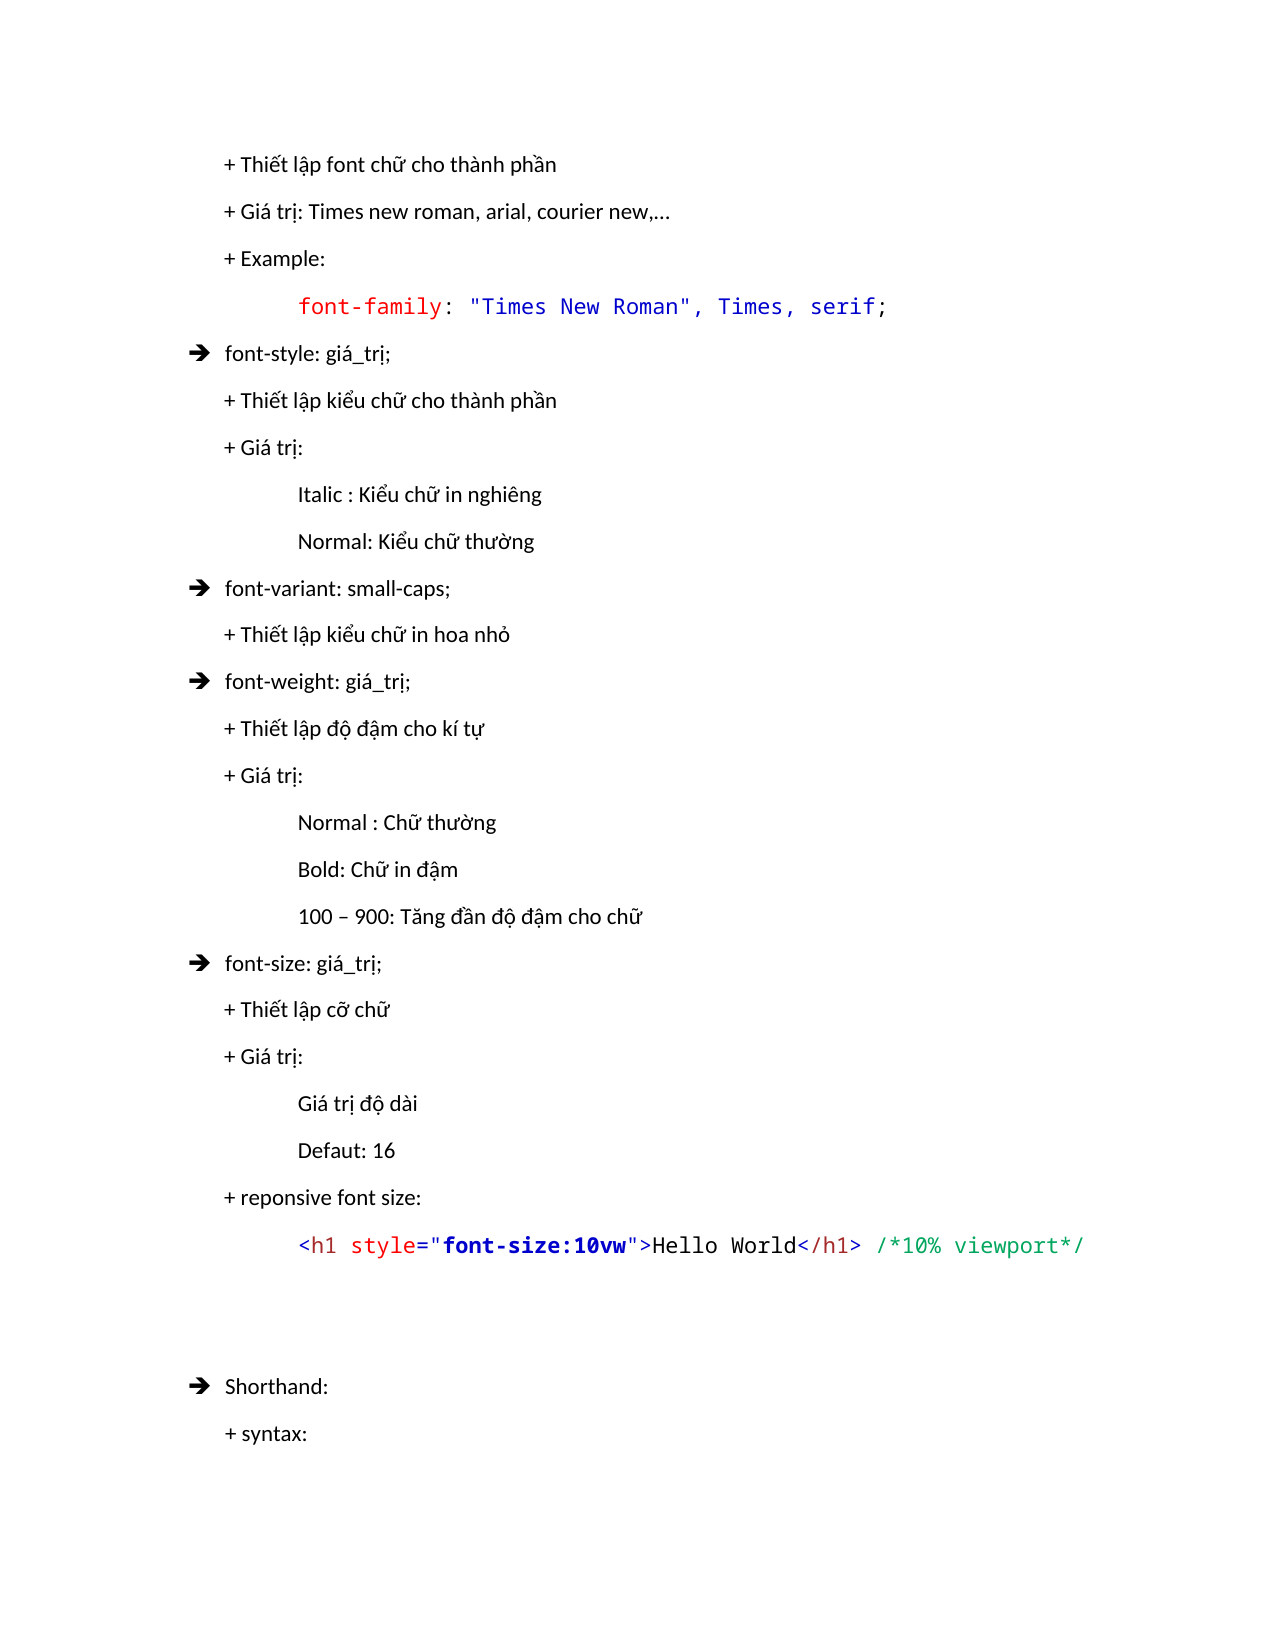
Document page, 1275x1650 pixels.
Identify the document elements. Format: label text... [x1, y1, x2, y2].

text + Thiết lập kiểu chữ cho thành phần [150, 386, 1125, 414]
list font-size: giá_trị; [187, 949, 1125, 977]
list font-style: giá_trị; [187, 339, 1125, 367]
list + syntax: [225, 1419, 1125, 1447]
text font-family: "Times New Roman", Times, serif; [150, 291, 1125, 320]
text + Thiết lập kiểu chữ in hoa nhỏ [150, 621, 1125, 649]
text <h1 style="font-size:10vw">Hello World</h1> /*10% viewport*/ [150, 1230, 1125, 1260]
text Giá trị độ dài [150, 1089, 1125, 1117]
text + Thiết lập cỡ chữ [150, 996, 1125, 1024]
text + Thiết lập độ đậm cho kí tự [150, 714, 1125, 742]
list Shorthand: [187, 1372, 1125, 1401]
list font-variant: small-caps; [187, 574, 1125, 602]
text + Giá trị: [150, 1042, 1125, 1071]
text + Giá trị: [150, 433, 1125, 461]
text Normal: Kiểu chữ thường [150, 527, 1125, 555]
text + Giá trị: Times new roman, arial, courier new,… [150, 197, 1125, 225]
text 100 – 900: Tăng đần độ đậm cho chữ [150, 902, 1125, 930]
text + reponsive font size: [150, 1183, 1125, 1211]
text Normal : Chữ thường [150, 808, 1125, 836]
text Italic : Kiểu chữ in nghiêng [150, 480, 1125, 508]
text + Giá trị: [150, 761, 1125, 789]
list font-weight: giá_trị; [187, 667, 1125, 696]
text + Thiết lập font chữ cho thành phần [150, 150, 1125, 178]
text Bold: Chữ in đậm [150, 855, 1125, 883]
text + Example: [150, 244, 1125, 272]
text Defaut: 16 [150, 1136, 1125, 1164]
